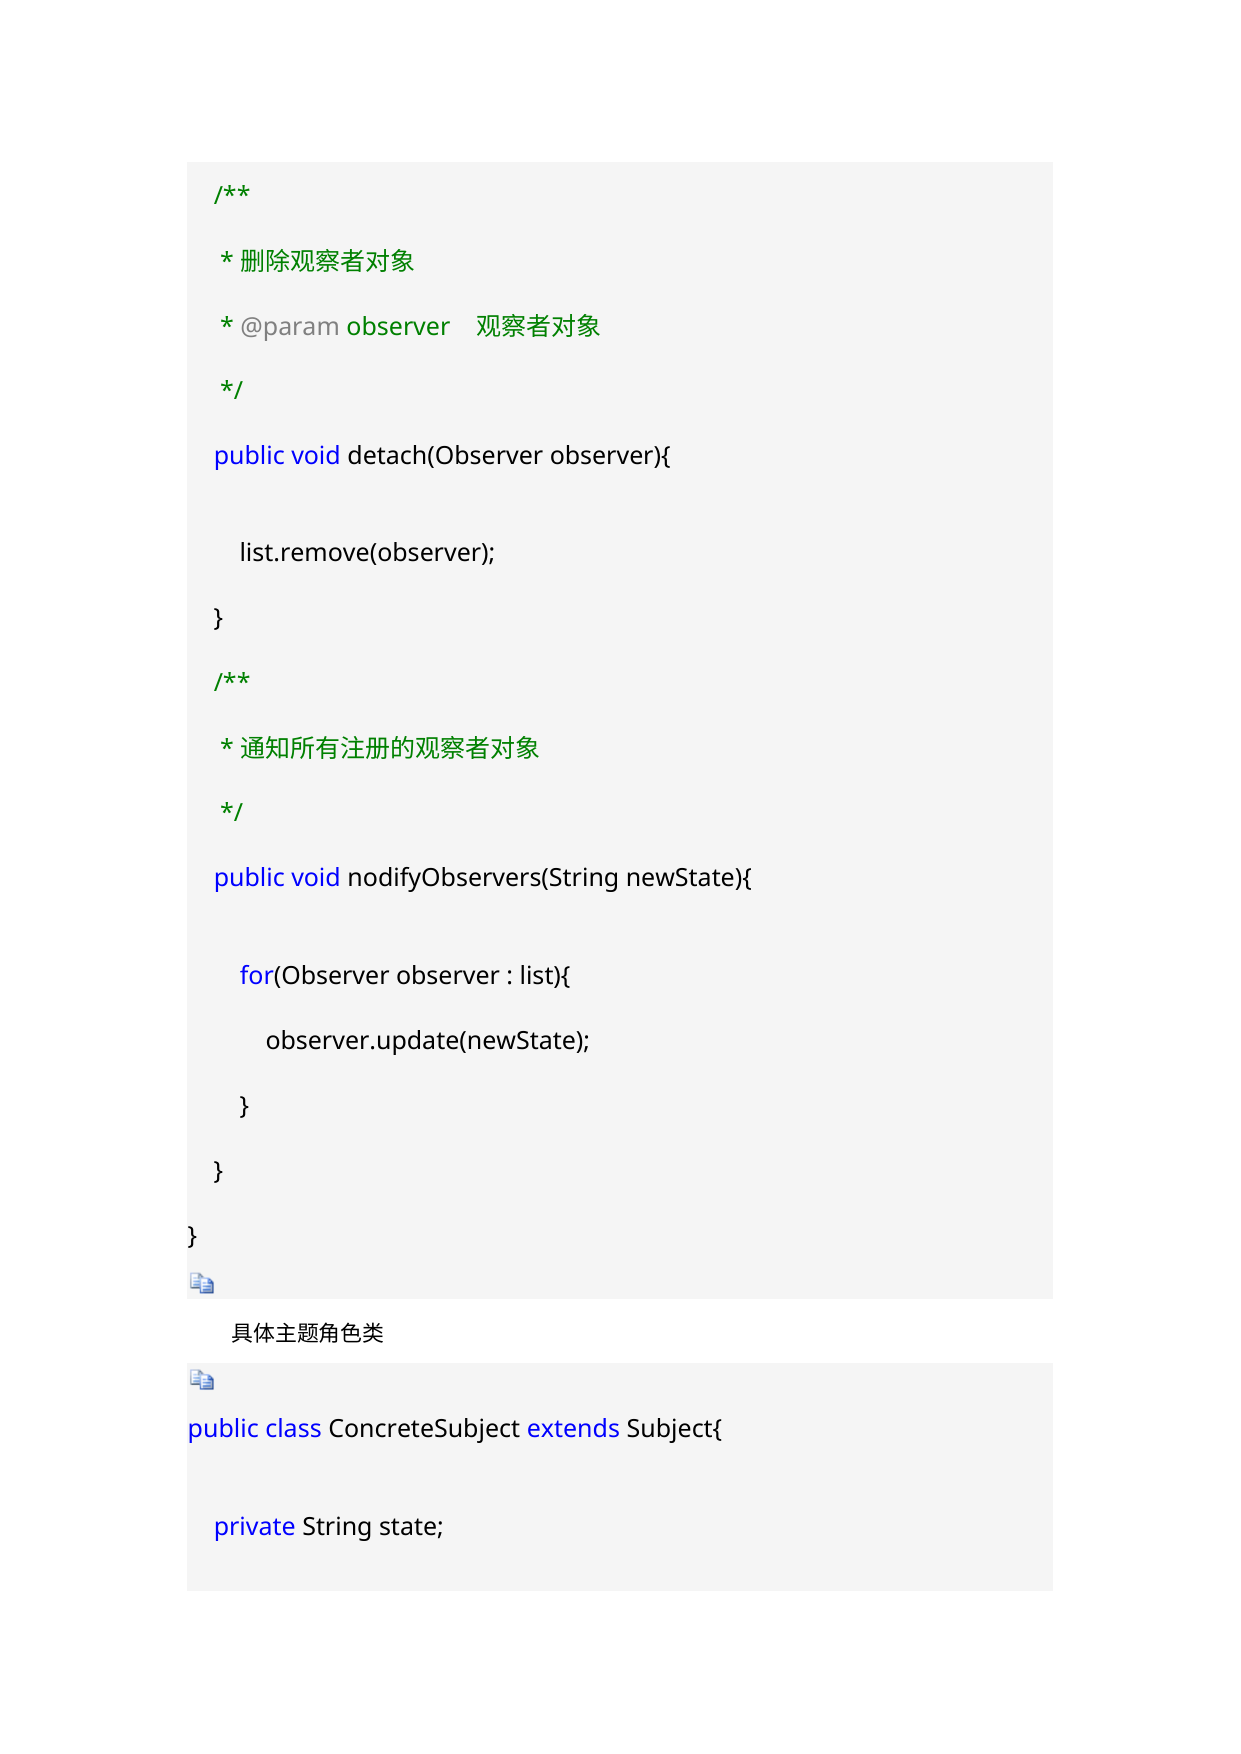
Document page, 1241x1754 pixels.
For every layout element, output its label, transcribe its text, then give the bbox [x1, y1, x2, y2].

text */ [187, 357, 1053, 422]
text list.remove(observer); [187, 519, 1053, 584]
text private String state; [187, 1493, 1053, 1558]
text */ [187, 779, 1053, 844]
text /** [187, 649, 1053, 714]
text } [187, 1072, 1053, 1137]
text * 删除观察者对象 [187, 227, 1053, 292]
picture [187, 1267, 219, 1299]
text * @param observer 观察者对象 [187, 292, 1053, 357]
text } [187, 584, 1053, 649]
text public void detach(Observer observer){ [187, 422, 1053, 487]
text } [187, 1202, 1053, 1267]
text } [187, 1137, 1053, 1202]
text 具体主题角色类 [187, 1315, 1053, 1348]
text public class ConcreteSubject extends Subject{ [187, 1396, 1053, 1461]
text observer.update(newState); [187, 1007, 1053, 1072]
picture [187, 1363, 219, 1395]
text * 通知所有注册的观察者对象 [187, 714, 1053, 779]
text public void nodifyObservers(String newState){ [187, 844, 1053, 909]
text /** [187, 162, 1053, 227]
text for(Observer observer : list){ [187, 942, 1053, 1007]
